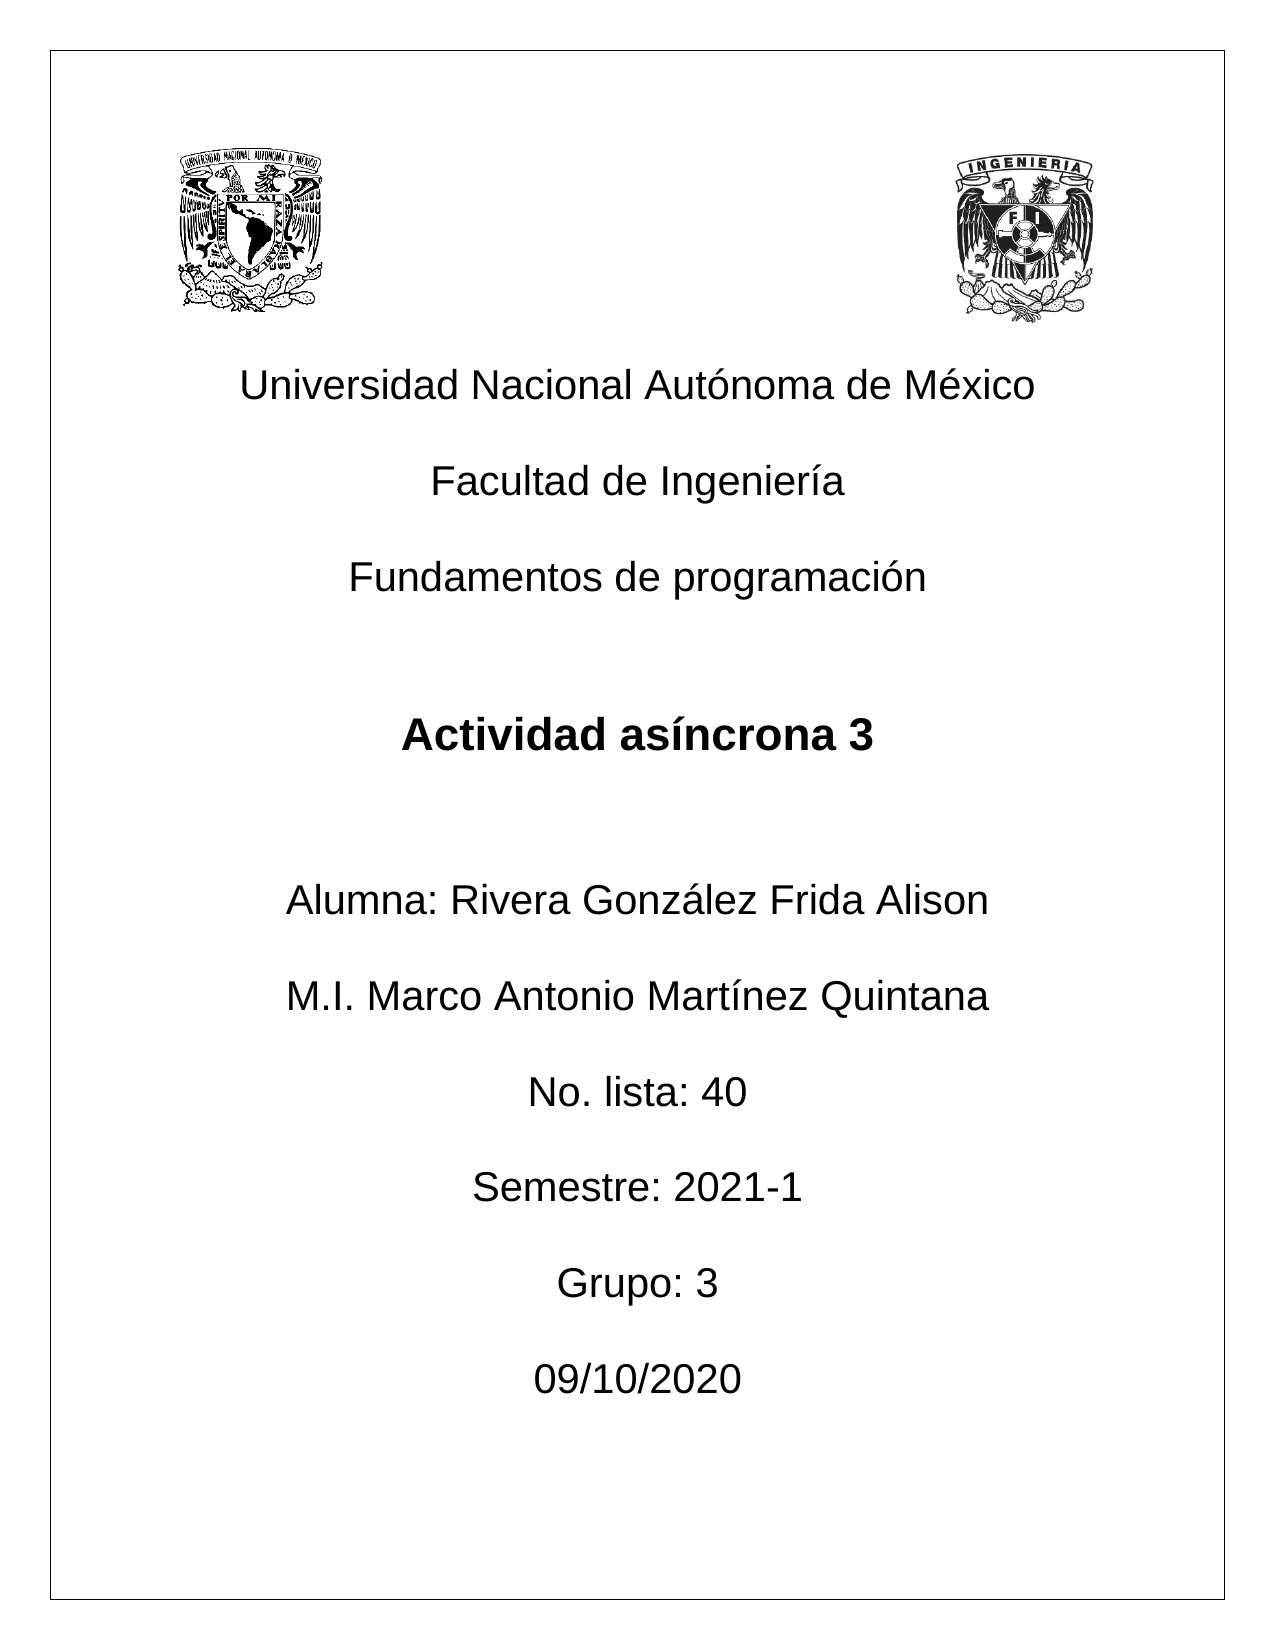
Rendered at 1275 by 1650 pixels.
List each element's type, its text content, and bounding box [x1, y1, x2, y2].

picture [949, 147, 1098, 324]
text Facultad de Ingeniería [177, 456, 1098, 504]
text Alumna: Rivera González Frida Alison [177, 875, 1098, 923]
text Fundamentos de programación [177, 552, 1098, 600]
text 09/10/2020 [177, 1354, 1098, 1402]
text No. lista: 40 [177, 1067, 1098, 1115]
text Universidad Nacional Autónoma de México [177, 361, 1098, 408]
text Actividad asíncrona 3 [177, 708, 1098, 760]
text Semestre: 2021-1 [177, 1163, 1098, 1211]
text M.I. Marco Antonio Martínez Quintana [177, 971, 1098, 1019]
text Grupo: 3 [177, 1259, 1098, 1307]
picture [177, 147, 323, 312]
